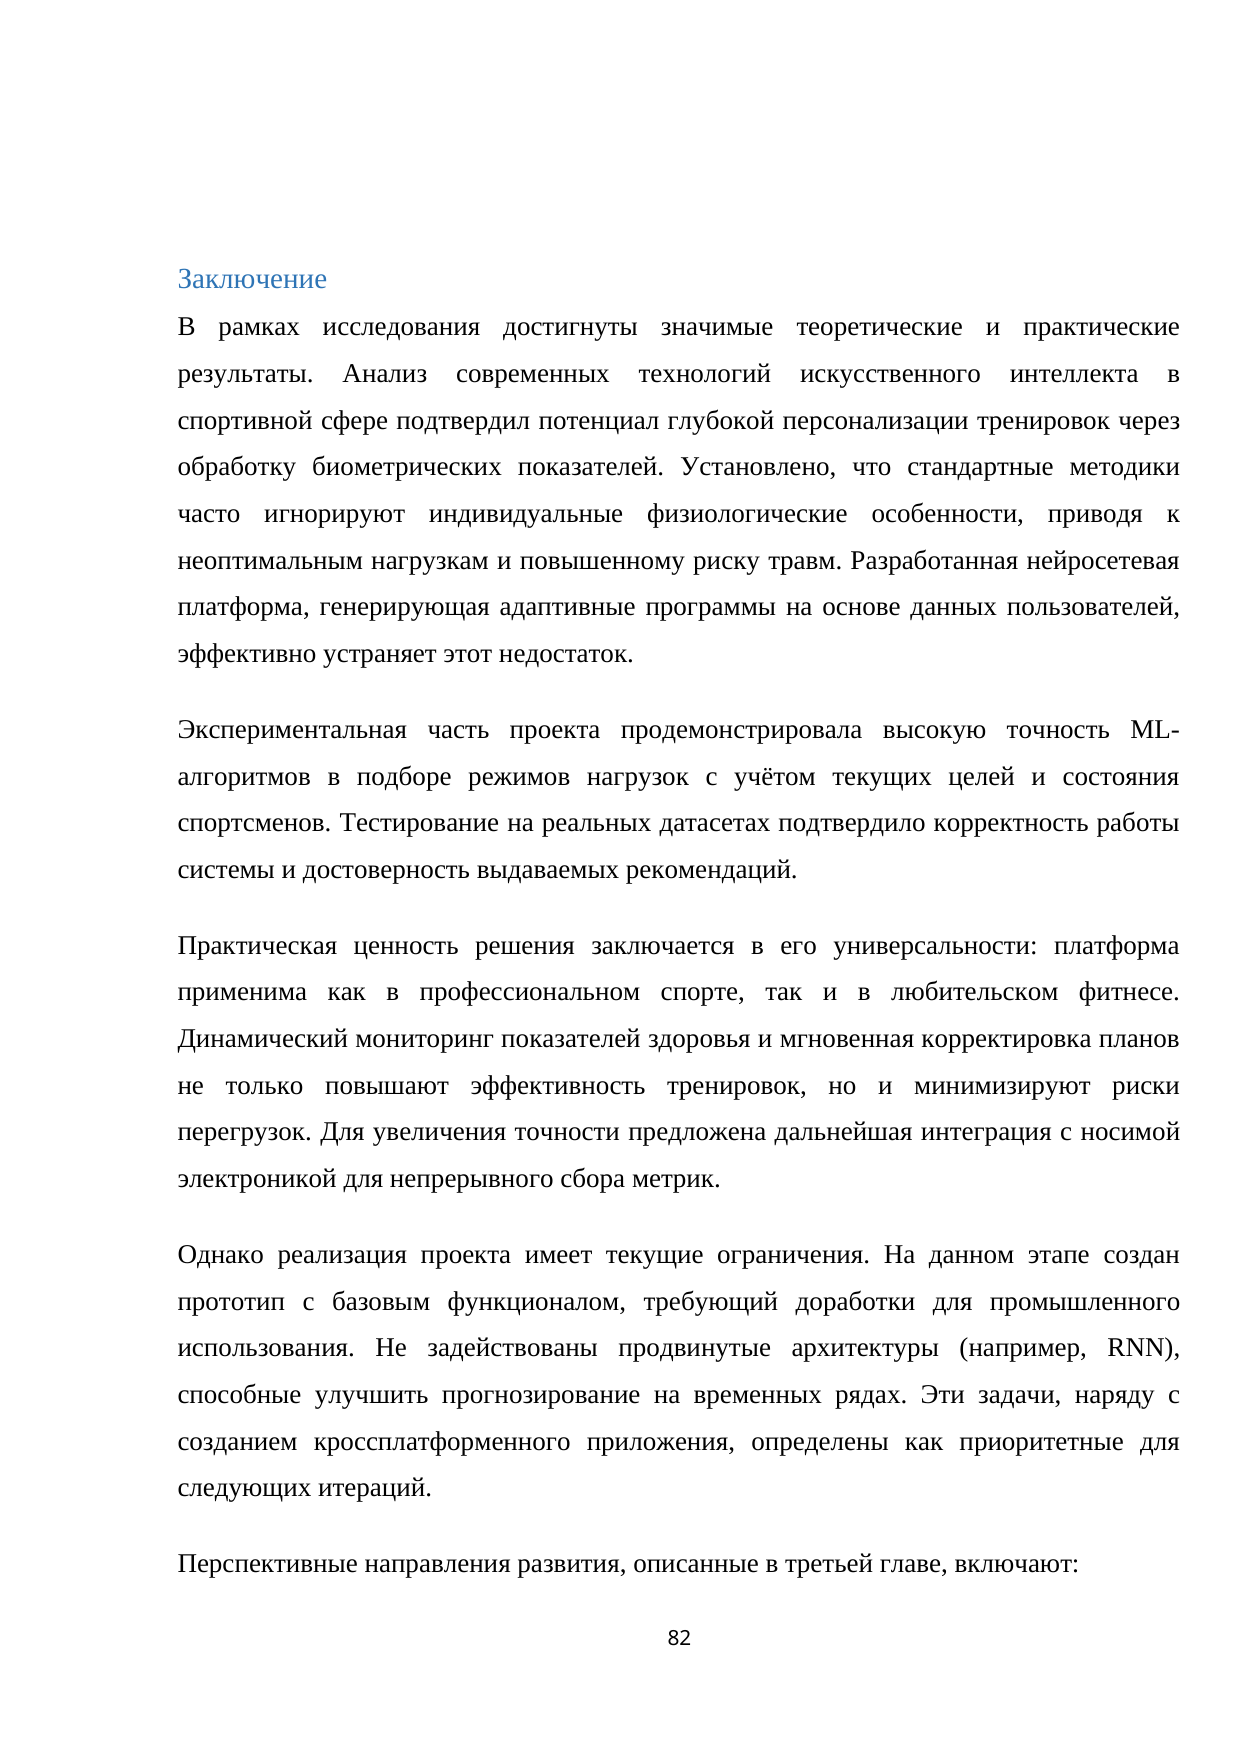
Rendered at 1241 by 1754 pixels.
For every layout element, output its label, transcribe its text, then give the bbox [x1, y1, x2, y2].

text Практическая ценность решения заключается в его универсальности: платформа применима как в профессиональном спорте, так и в любительском фитнесе. Динамический мониторинг показателей здоровья и мгновенная корректировка планов не только повышают эффективность тренировок, но и минимизируют риски перегрузок. Для увеличения точности предложена дальнейшая интеграция с носимой электроникой для непрерывного сбора метрик. [177, 929, 1181, 1193]
text Перспективные направления развития, описанные в третьей главе, включают: [177, 1547, 1181, 1578]
text Экспериментальная часть проекта продемонстрировала высокую точность ML-алгоритмов в подборе режимов нагрузок с учётом текущих целей и состояния спортсменов. Тестирование на реальных датасетах подтвердило корректность работы системы и достоверность выдаваемых рекомендаций. [177, 713, 1181, 884]
text Однако реализация проекта имеет текущие ограничения. На данном этапе создан прототип с базовым функционалом, требующий доработки для промышленного использования. Не задействованы продвинутые архитектуры (например, RNN), способные улучшить прогнозирование на временных рядах. Эти задачи, наряду с созданием кроссплатформенного приложения, определены как приоритетные для следующих итераций. [177, 1238, 1181, 1502]
text Заключение В рамках исследования достигнуты значимые теоретические и практические результаты. Анализ современных технологий искусственного интеллекта в спортивной сфере подтвердил потенциал глубокой персонализации тренировок через обработку биометрических показателей. Установлено, что стандартные методики часто игнорируют индивидуальные физиологические особенности, приводя к неоптимальным нагрузкам и повышенному риску травм. Разработанная нейросетевая платформа, генерирующая адаптивные программы на основе данных пользователей, эффективно устраняет этот недостаток. [177, 261, 1181, 668]
